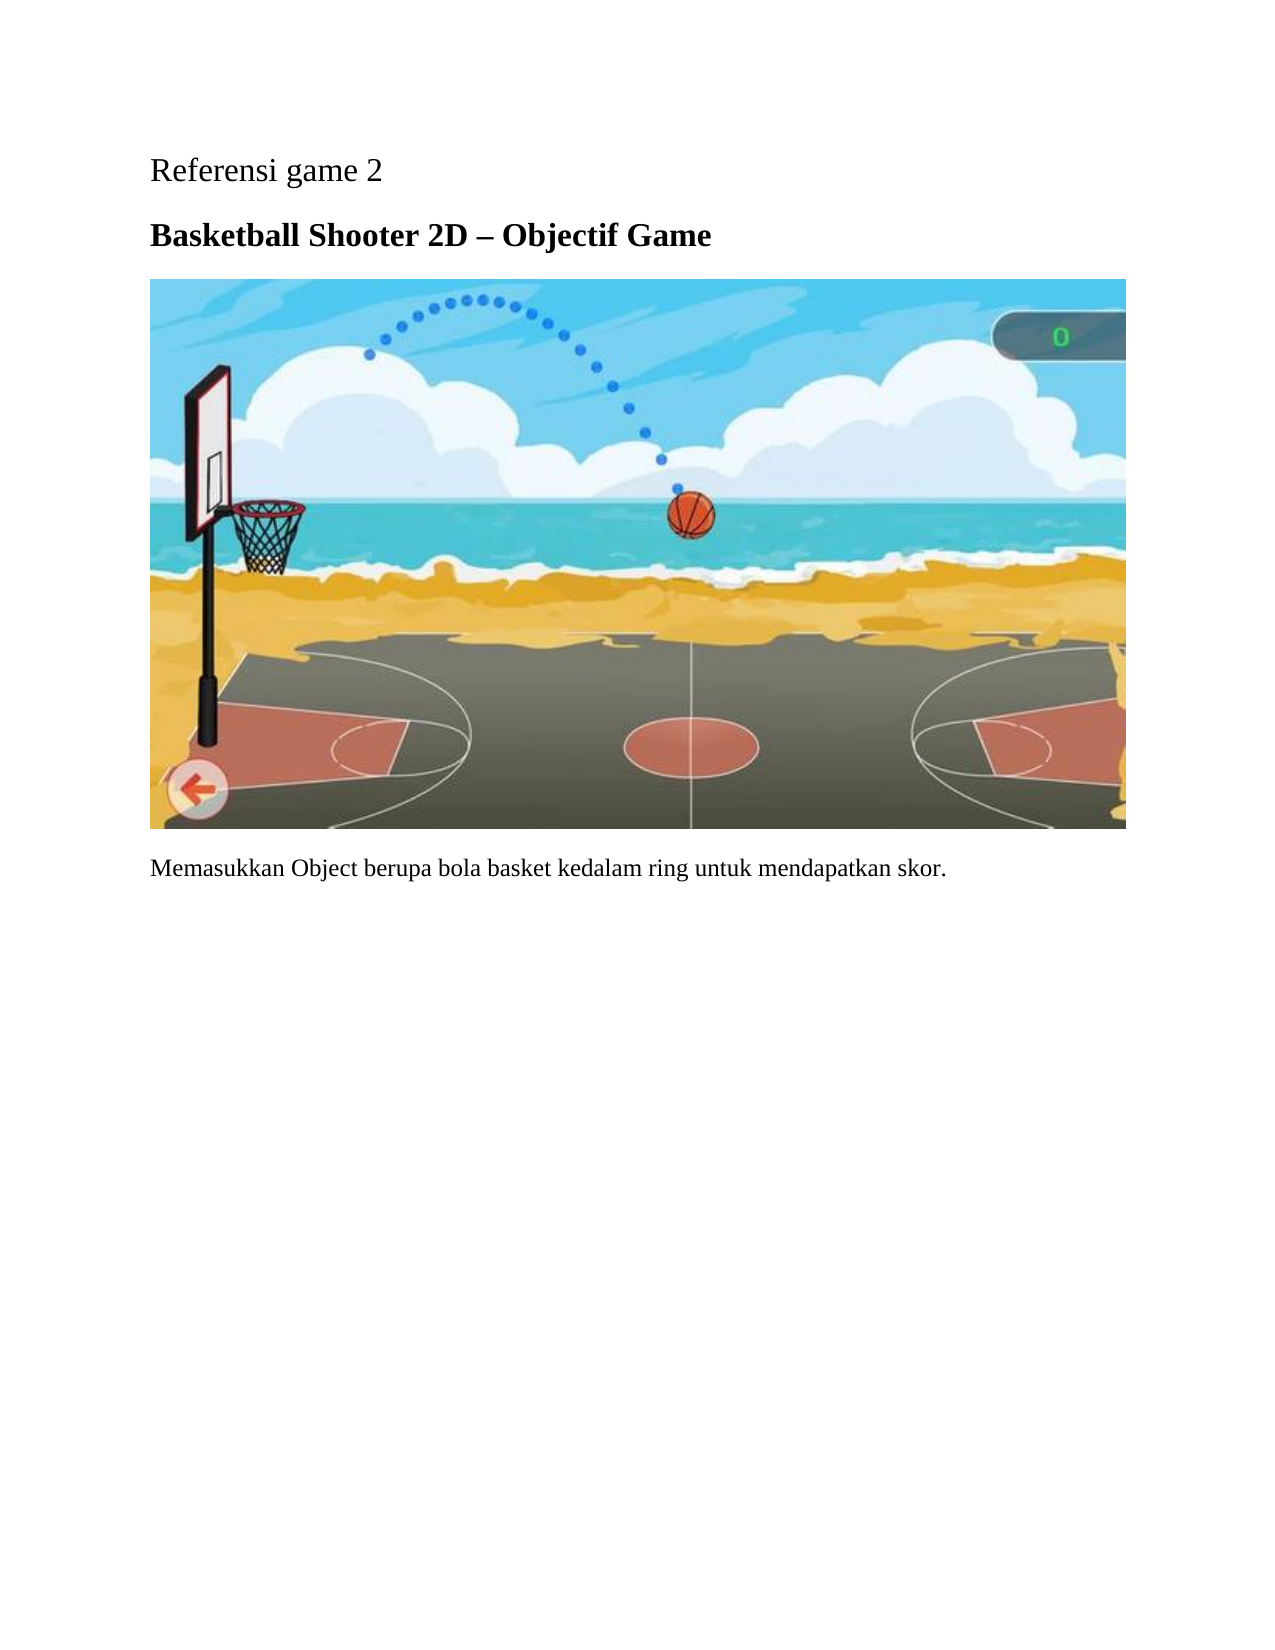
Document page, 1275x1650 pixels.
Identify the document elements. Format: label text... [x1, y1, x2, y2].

picture [150, 279, 1126, 829]
text Basketball Shooter 2D – Objectif Game [150, 215, 1125, 253]
text Memasukkan Object berupa bola basket kedalam ring untuk mendapatkan skor. [150, 853, 1125, 882]
text Referensi game 2 [150, 150, 1125, 188]
